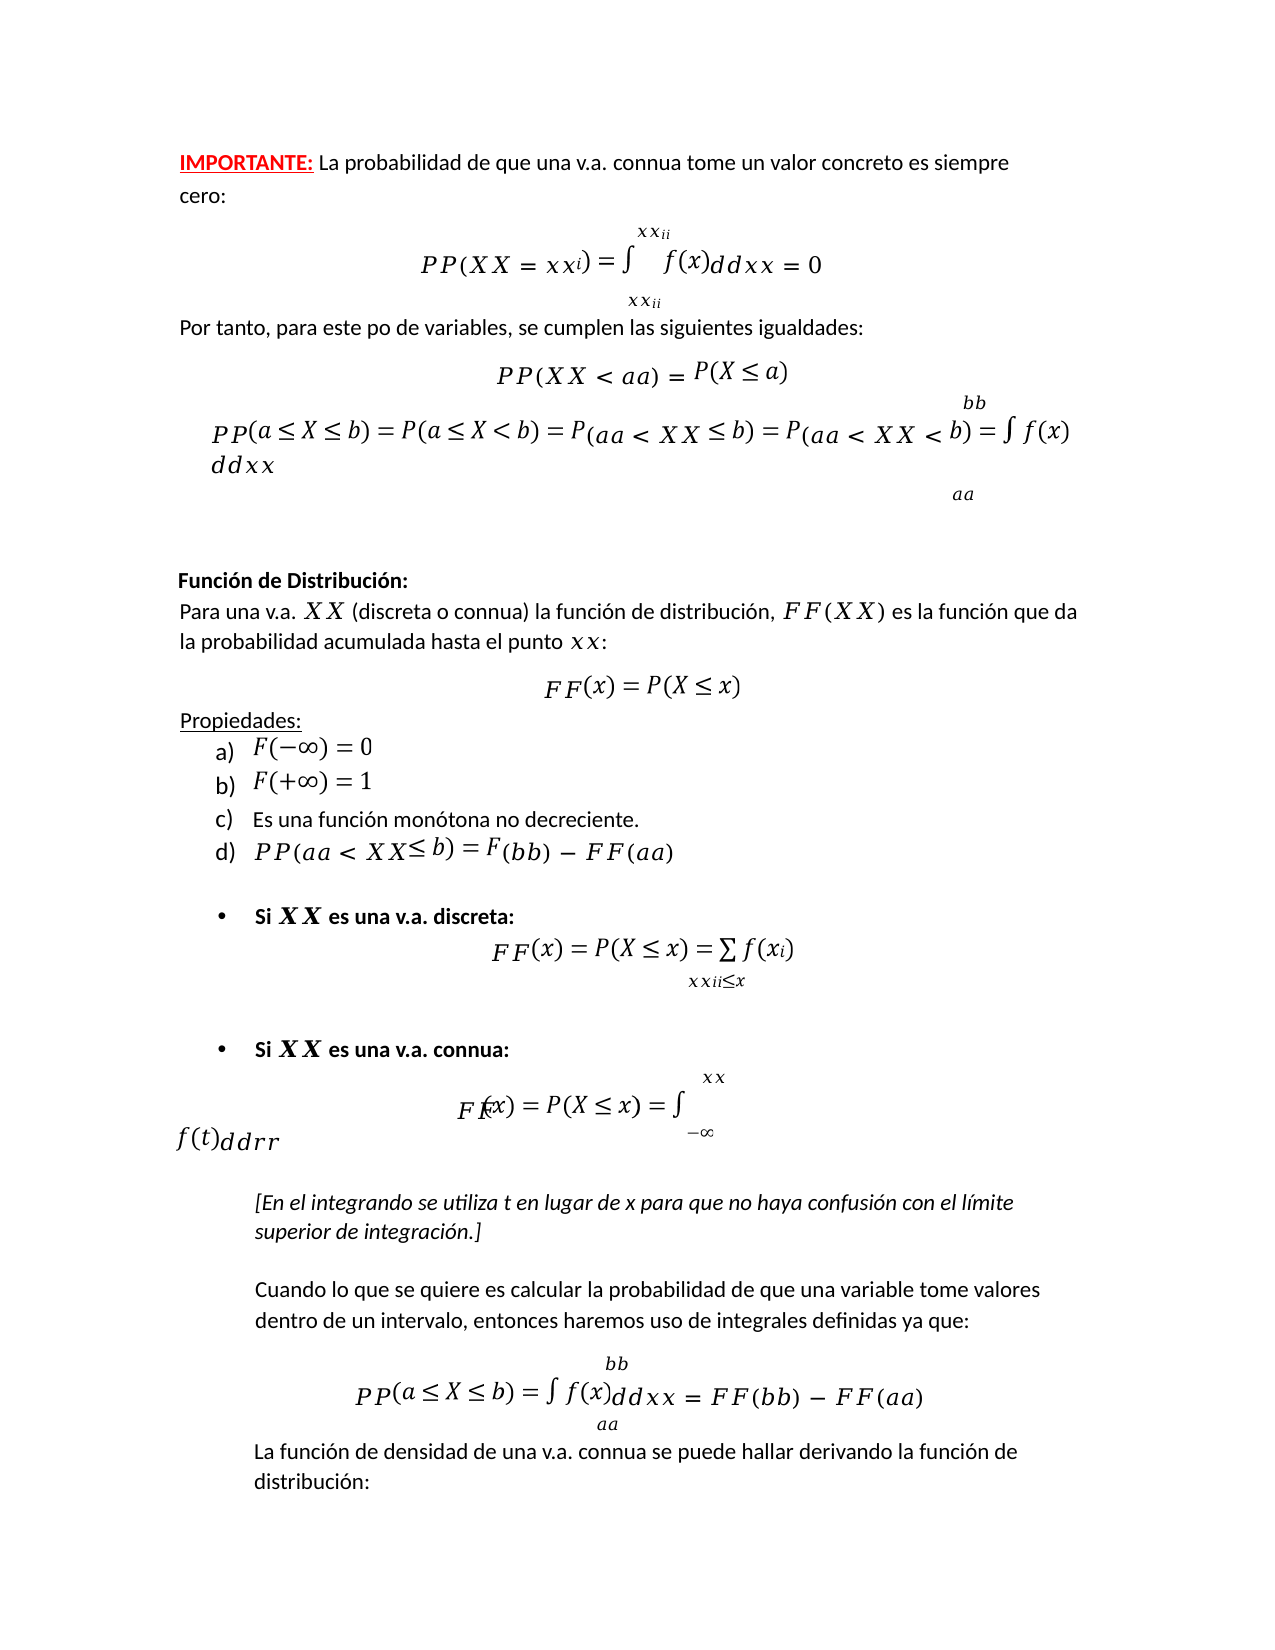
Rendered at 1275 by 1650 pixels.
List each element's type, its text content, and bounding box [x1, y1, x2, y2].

picture [949, 415, 1069, 444]
text Función de Distribución: [178, 566, 1098, 594]
text 𝑎𝑎 [330, 1413, 885, 1434]
text [En el integrando se utiliza t en lugar de x para que no haya confusión con el límite superior de integración.] [254, 1188, 1098, 1245]
picture [483, 1090, 714, 1137]
picture [531, 937, 793, 962]
list Si 𝑿𝑿 es una v.a. discreta: [217, 901, 1098, 931]
text La función de densidad de una v.a. connua se puede hallar derivando la función de distribución: [254, 1437, 1098, 1495]
text 𝑎𝑎 [178, 482, 974, 503]
picture [392, 1376, 611, 1405]
text 𝑥𝑥𝑖𝑖 [330, 216, 976, 242]
list 𝑃𝑃(𝑎𝑎 < 𝑋𝑋(𝑏𝑏) − 𝐹𝐹(𝑎𝑎) [215, 837, 1098, 867]
picture [248, 419, 585, 444]
text 𝐹𝐹 [328, 674, 954, 703]
picture [175, 1126, 219, 1151]
text 𝑥𝑥𝑖𝑖 [330, 284, 958, 311]
picture [408, 836, 501, 861]
text 𝐹𝐹 𝑑𝑑𝑟𝑟 [176, 1096, 1098, 1156]
text 𝑏𝑏 [178, 392, 986, 413]
text 𝑏𝑏 [330, 1353, 903, 1374]
text 𝑥𝑥𝑖𝑖 [334, 970, 1098, 991]
picture [252, 736, 372, 761]
text Propiedades: [180, 706, 1098, 734]
text 𝑃𝑃(𝑋𝑋 < 𝑎𝑎) = [254, 360, 1028, 389]
list Es una función monótona no decreciente. [215, 803, 1098, 834]
text 𝑃𝑃(𝑋𝑋 = 𝑥𝑥𝑑𝑑𝑥𝑥 = 0 [176, 245, 1098, 278]
text Por tanto, para este po de variables, se cumplen las siguientes igualdades: [179, 313, 1098, 341]
picture [693, 360, 787, 385]
picture [252, 770, 371, 795]
text 𝑥𝑥 [330, 1066, 1098, 1087]
text Cuando lo que se quiere es calcular la probabilidad de que una variable tome valores dentro de un intervalo, entonces haremos uso de integrales definidas ya que: [255, 1276, 1098, 1334]
text Para una v.a. 𝑋𝑋 (discreta o connua) la función de distribución, 𝐹𝐹(𝑋𝑋) es la función que da la probabilidad acumulada hasta el punto 𝑥𝑥: [179, 596, 1098, 655]
picture [708, 419, 800, 444]
picture [722, 973, 745, 988]
text IMPORTANTE: La probabilidad de que una v.a. connua tome un valor concreto es siempre cero: [179, 148, 1042, 210]
picture [577, 245, 709, 274]
list Si 𝑿𝑿 es una v.a. connua: [217, 1034, 1098, 1064]
picture [583, 674, 740, 699]
